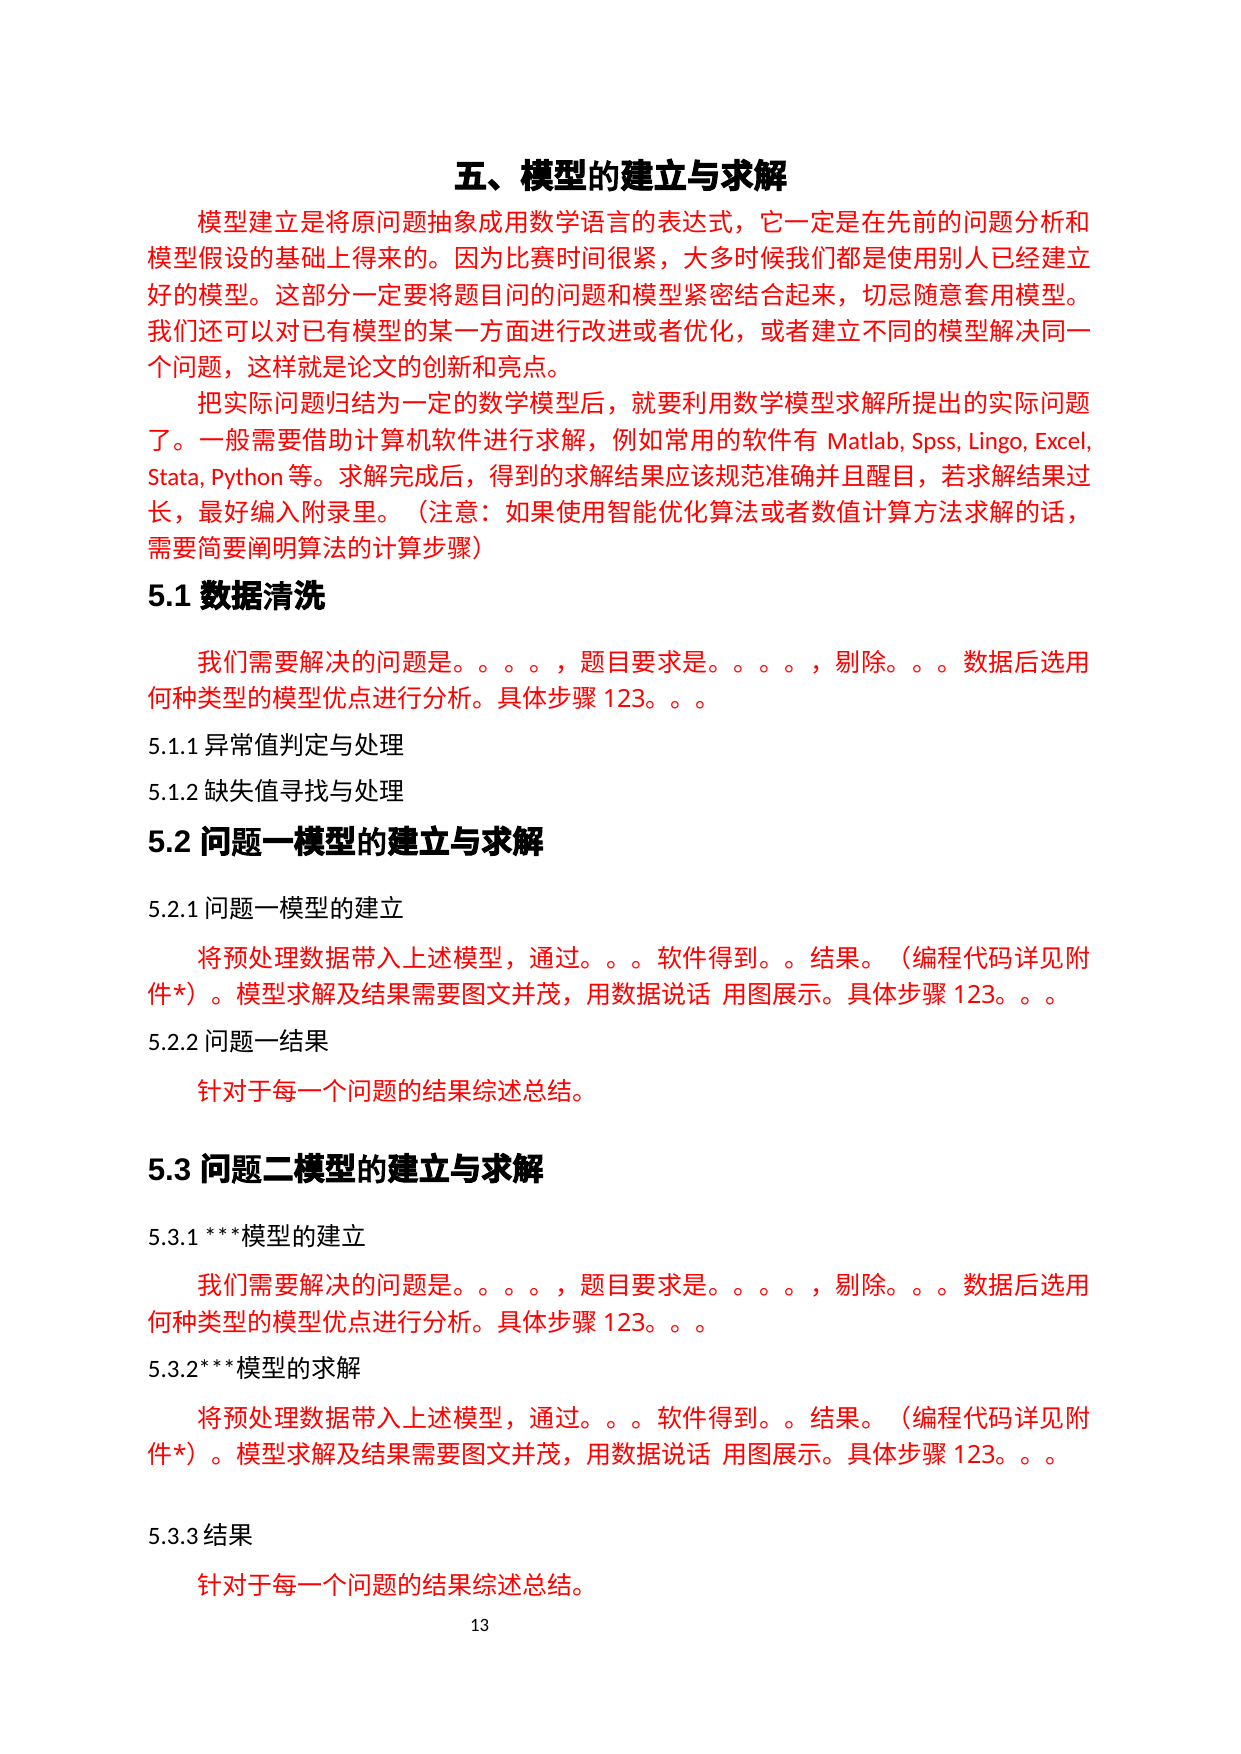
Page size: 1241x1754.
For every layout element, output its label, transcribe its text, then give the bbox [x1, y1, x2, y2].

text 我们需要解决的问题是。。。。，题目要求是。。。。，剔除。。。数据后选用何种类型的模型优点进行分析。具体步骤123。。。 [148, 643, 1092, 715]
subtitle 5.1.1 异常值判定与处理 [148, 730, 1092, 761]
text 针对于每一个问题的结果综述总结。 [148, 1071, 1092, 1108]
subtitle 5.3.3结果 [148, 1520, 1092, 1551]
subtitle 5.2 问题一模型的建立与求解 [148, 821, 1092, 859]
subtitle 模型的建立与求解 [148, 154, 1092, 192]
subtitle 5.3.1 ***模型的建立 [148, 1220, 1092, 1251]
text 将预处理数据带入上述模型，通过。。。软件得到。。结果。（编程代码详见附件*）。模型求解及结果需要图文并茂，用数据说话 用图展示。具体步骤123。。。 [148, 1399, 1092, 1471]
text 将预处理数据带入上述模型，通过。。。软件得到。。结果。（编程代码详见附件*）。模型求解及结果需要图文并茂，用数据说话 用图展示。具体步骤123。。。 [148, 938, 1092, 1011]
text 模型建立是将原问题抽象成用数学语言的表达式，它一定是在先前的问题分析和模型假设的基础上得来的。因为比赛时间很紧，大多时候我们都是使用别人已经建立好的模型。这部分一定要将题目问的问题和模型紧密结合起来，切忌随意套用模型。我们还可以对已有模型的某一方面进行改进或者优化，或者建立不同的模型解决同一个问题，这样就是论文的创新和亮点。 [148, 203, 1092, 384]
text 我们需要解决的问题是。。。。，题目要求是。。。。，剔除。。。数据后选用何种类型的模型优点进行分析。具体步骤123。。。 [148, 1266, 1092, 1338]
subtitle 5.2.2 问题一结果 [148, 1026, 1092, 1057]
subtitle 5.3.2***模型的求解 [148, 1353, 1092, 1384]
subtitle 5.1.2 缺失值寻找与处理 [148, 776, 1092, 807]
text 把实际问题归结为一定的数学模型后，就要利用数学模型求解所提出的实际问题了。一般需要借助计算机软件进行求解，例如常用的软件有Matlab, Spss, Lingo, Excel, Stata, Python等。求解完成后，得到的求解结果应该规范准确并且醒目，若求解结果过长，最好编入附录里。（注意：如果使用智能优化算法或者数值计算方法求解的话，需要简要阐明算法的计算步骤） [148, 384, 1092, 565]
subtitle 5.1 数据清洗 [148, 576, 1092, 613]
text 针对于每一个问题的结果综述总结。 [148, 1566, 1092, 1602]
subtitle 5.3 问题二模型的建立与求解 [148, 1149, 1092, 1186]
subtitle 5.2.1 问题一模型的建立 [148, 893, 1092, 924]
